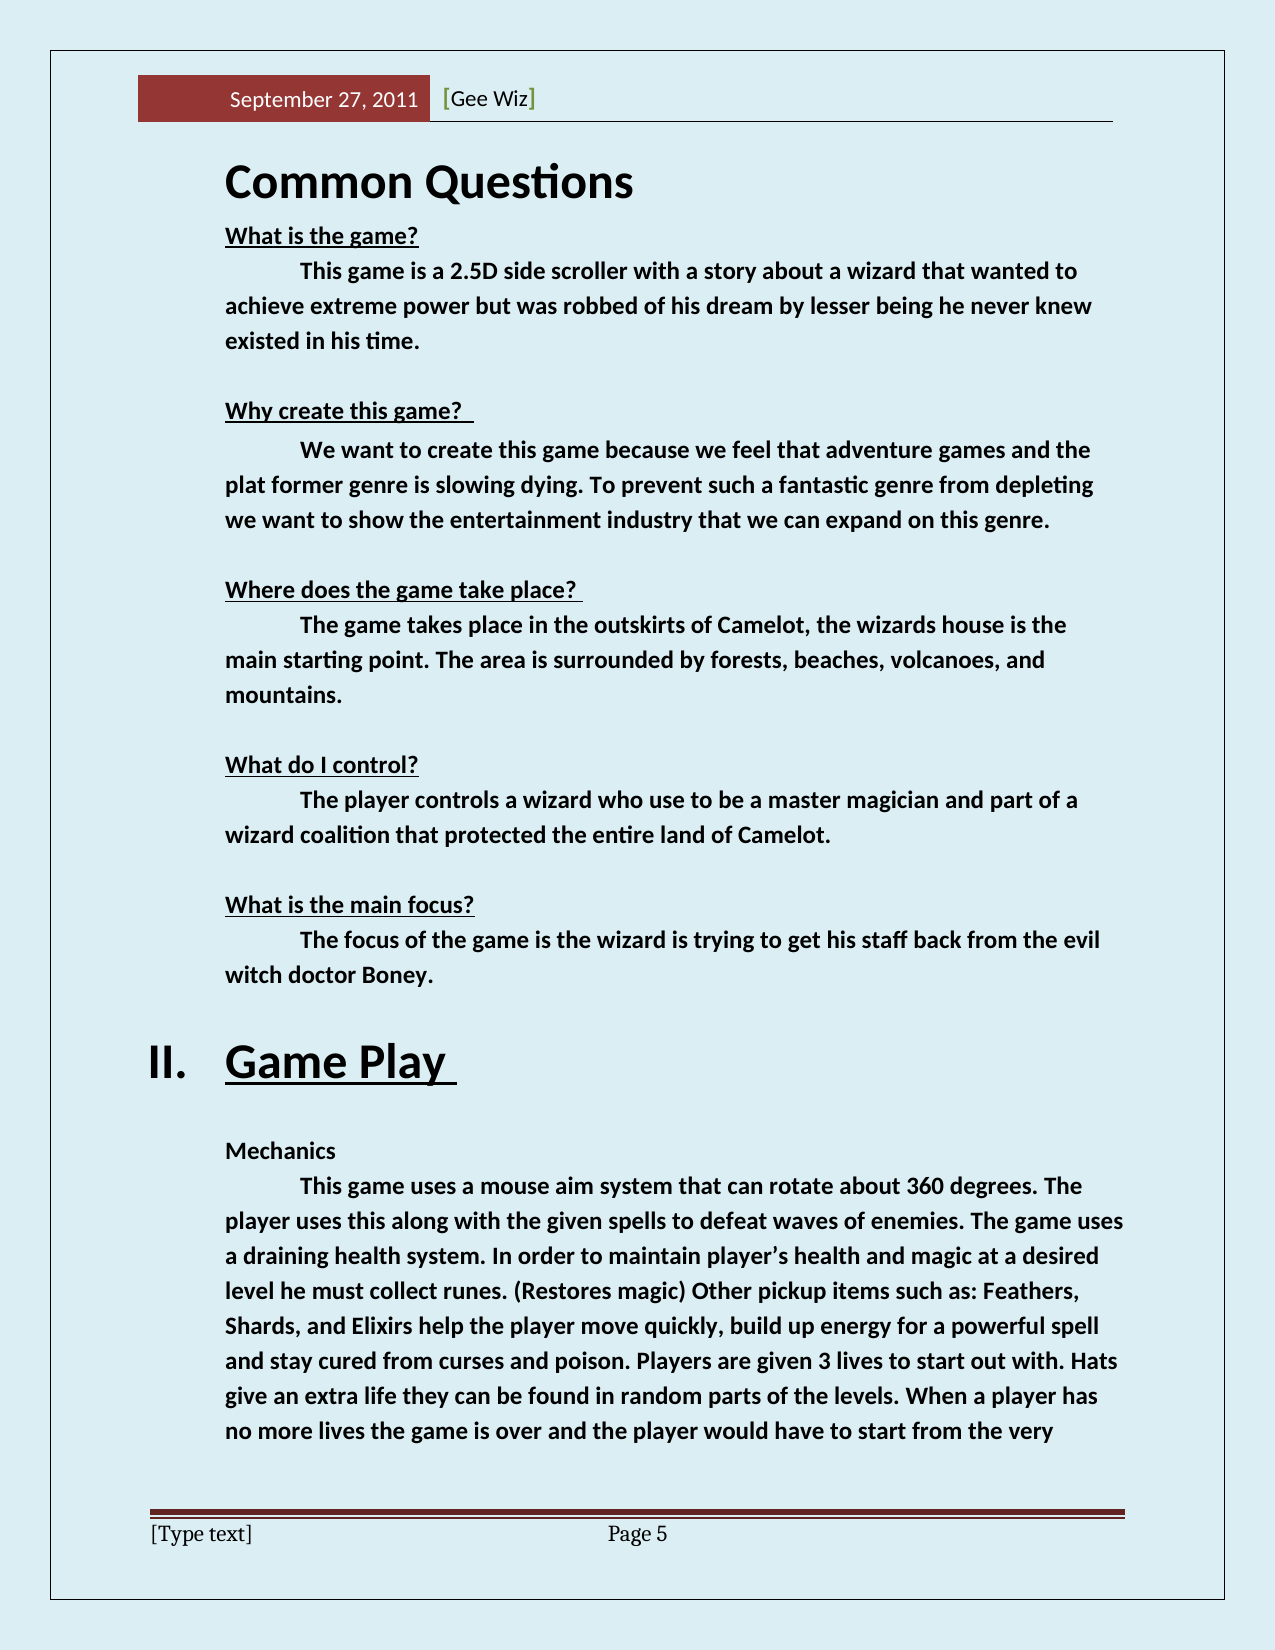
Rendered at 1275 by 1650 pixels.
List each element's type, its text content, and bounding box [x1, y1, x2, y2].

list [225, 1170, 1125, 1445]
list What is the main focus? [225, 890, 1125, 920]
list Mechanics [225, 1135, 1125, 1165]
list The focus of the game is the wizard is trying to get his staff back from the evil witch doctor Boney. [225, 925, 1125, 990]
list Where does the game take place? [225, 575, 1125, 605]
list What is the game? [225, 220, 1125, 251]
list We want to create this game because we feel that adventure games and the plat former genre is slowing dying. To prevent such a fantastic genre from depleting we want to show the entertainment industry that we can expand on this genre. [225, 435, 1125, 535]
list What do I control? [225, 750, 1125, 780]
list Common Questions [225, 150, 1125, 211]
list Game Play [187, 1030, 1125, 1091]
list The player controls a wizard who use to be a master magician and part of a wizard coalition that protected the entire land of Camelot. [225, 785, 1125, 850]
list This game is a 2.5D side scroller with a story about a wizard that wanted to achieve extreme power but was robbed of his dream by lesser being he never knew existed in his time. [225, 255, 1125, 356]
list Why create this game? [225, 395, 1125, 426]
list The game takes place in the outskirts of Camelot, the wizards house is the main starting point. The area is surrounded by forests, beaches, volcanoes, and mountains. [225, 610, 1125, 710]
